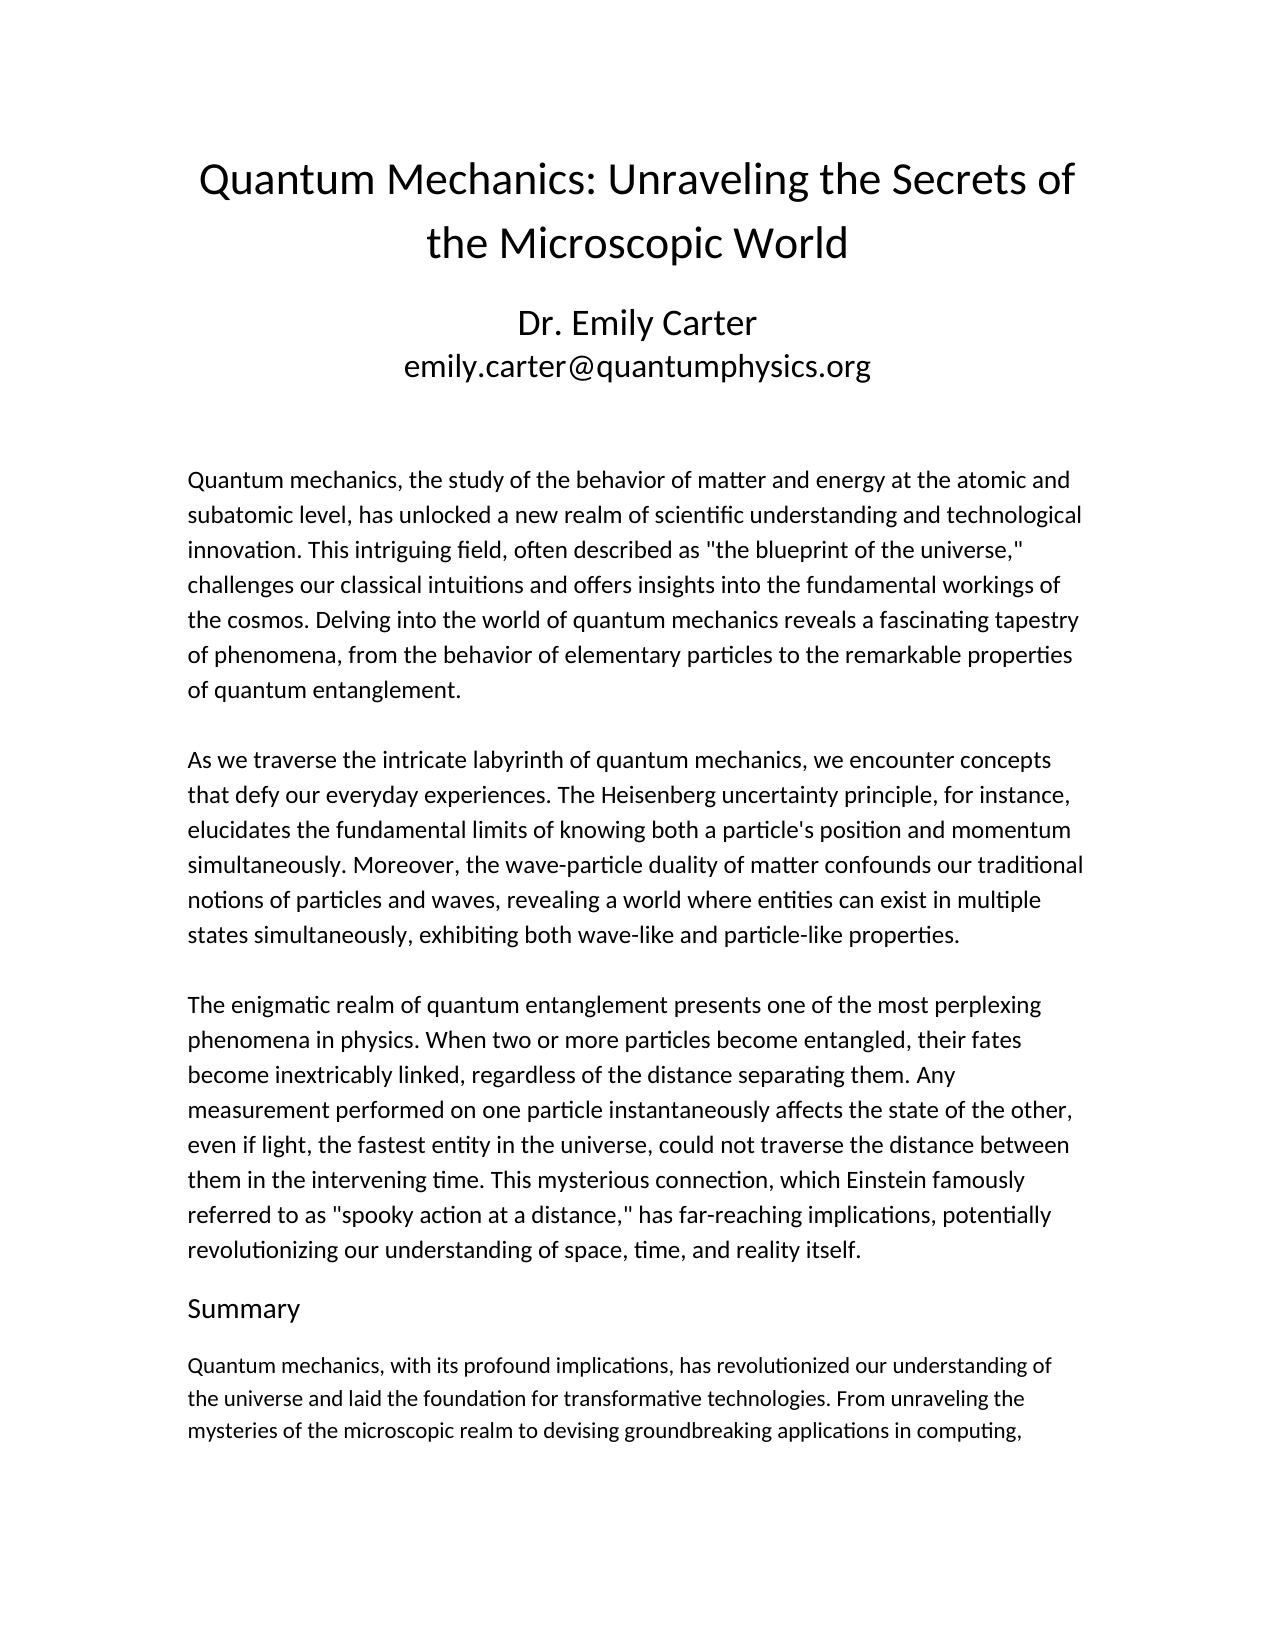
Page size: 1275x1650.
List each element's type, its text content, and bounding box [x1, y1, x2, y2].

text Quantum Mechanics: Unraveling the Secrets of the Microscopic World [187, 150, 1087, 270]
text Quantum mechanics, the study of the behavior of matter and energy at the atomic and subatomic level, has unlocked a new realm of scientific understanding and technological innovation. This intriguing field, often described as "the blueprint of the universe," challenges our classical intuitions and offers insights into the fundamental workings of the cosmos. Delving into the world of quantum mechanics reveals a fascinating tapestry of phenomena, from the behavior of elementary particles to the remarkable properties of quantum entanglement. As we traverse the intricate labyrinth of quantum mechanics, we encounter concepts that defy our everyday experiences. The Heisenberg uncertainty principle, for instance, elucidates the fundamental limits of knowing both a particle's position and momentum simultaneously. Moreover, the wave-particle duality of matter confounds our traditional notions of particles and waves, revealing a world where entities can exist in multiple states simultaneously, exhibiting both wave-like and particle-like properties. The enigmatic realm of quantum entanglement presents one of the most perplexing phenomena in physics. When two or more particles become entangled, their fates become inextricably linked, regardless of the distance separating them. Any measurement performed on one particle instantaneously affects the state of the other, even if light, the fastest entity in the universe, could not traverse the distance between them in the intervening time. This mysterious connection, which Einstein famously referred to as "spooky action at a distance," has far-reaching implications, potentially revolutionizing our understanding of space, time, and reality itself. [187, 464, 1087, 1264]
text Summary [187, 1290, 1087, 1325]
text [187, 1351, 1087, 1444]
text emily.carter@quantumphysics.org [187, 345, 1087, 386]
text Dr. Emily Carter [187, 299, 1087, 345]
